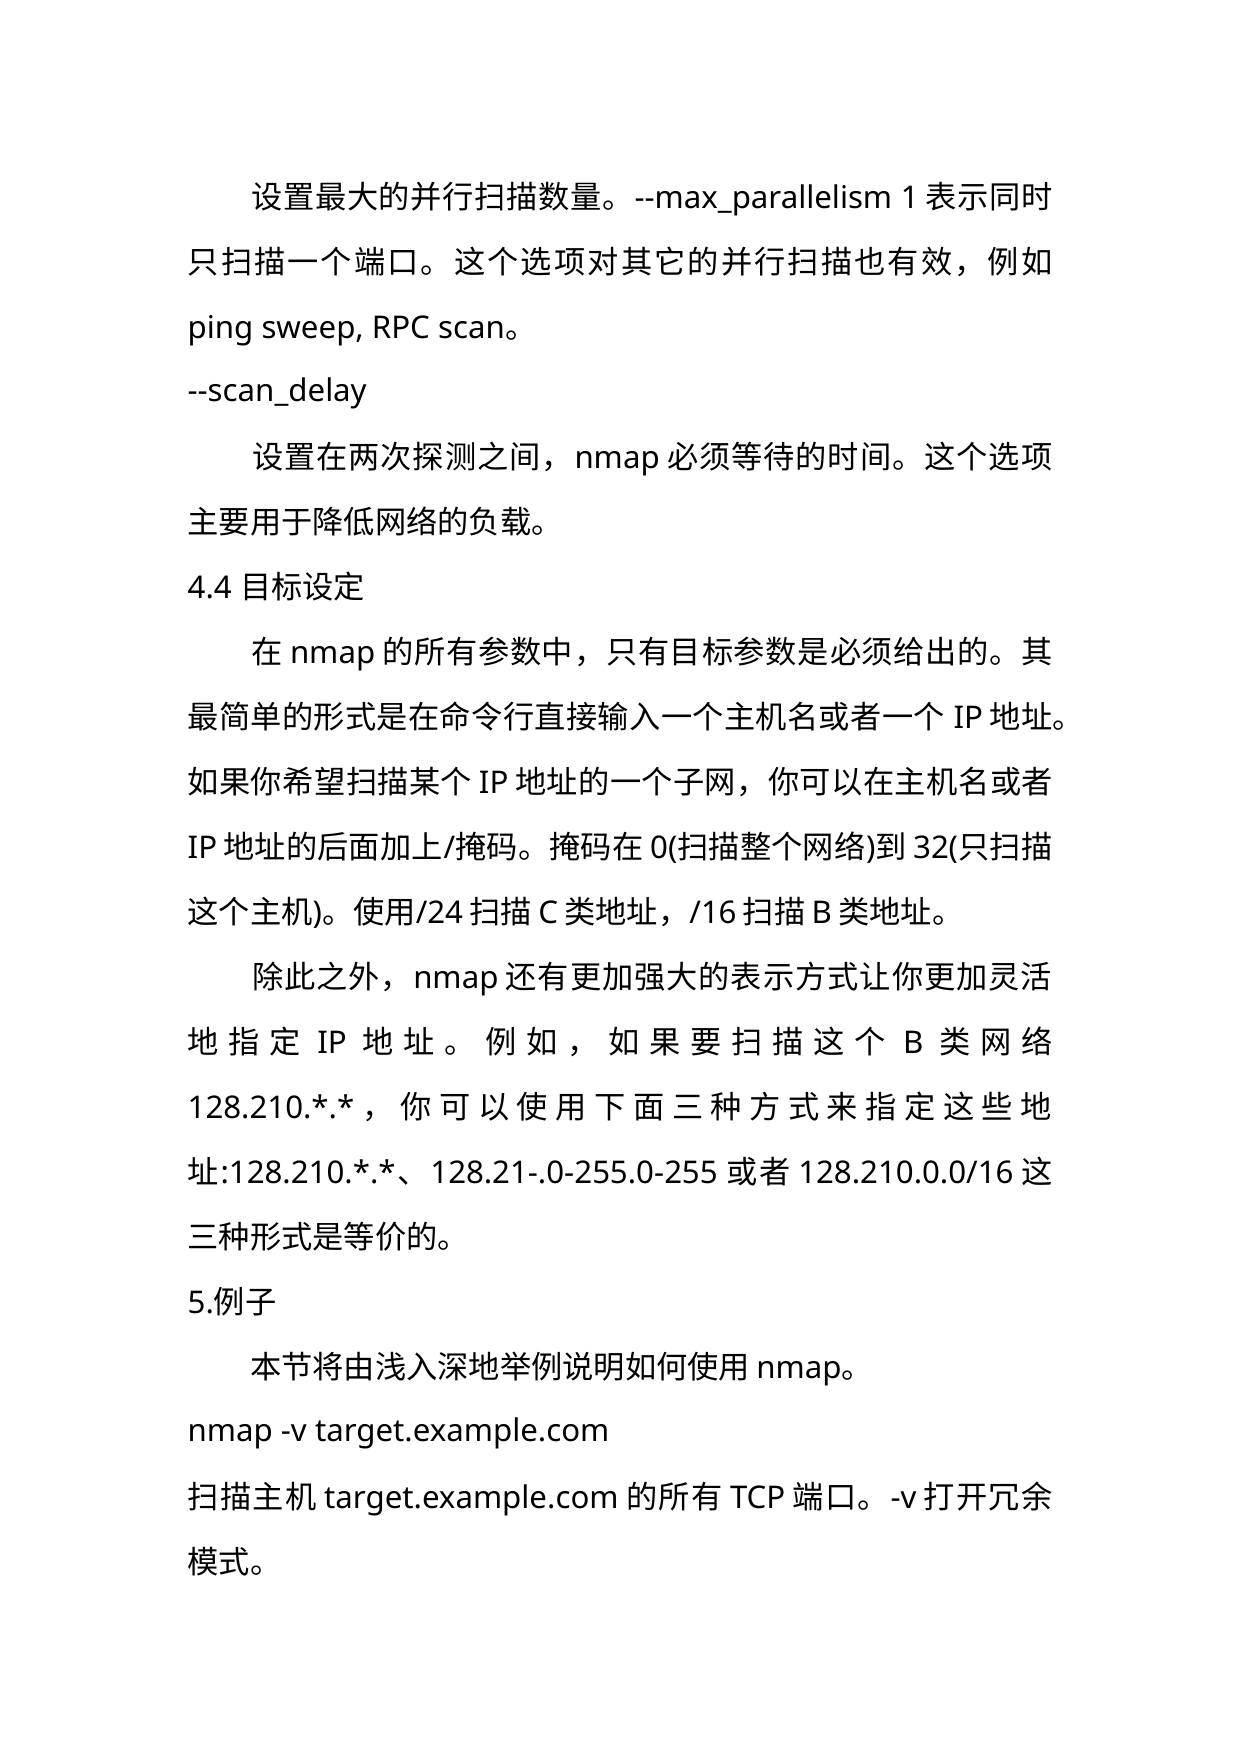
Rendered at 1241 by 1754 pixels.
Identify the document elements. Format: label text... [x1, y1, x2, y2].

text --scan_delay [187, 357, 1053, 422]
text 5.例子 [187, 1267, 1053, 1332]
text 在nmap的所有参数中，只有目标参数是必须给出的。其最简单的形式是在命令行直接输入一个主机名或者一个IP地址。如果你希望扫描某个IP地址的一个子网，你可以在主机名或者IP地址的后面加上/掩码。掩码在0(扫描整个网络)到32(只扫描这个主机)。使用/24扫描C类地址，/16扫描B类地址。 [187, 617, 1053, 942]
text 扫描主机target.example.com的所有TCP端口。-v打开冗余模式。 [187, 1462, 1053, 1592]
text 设置最大的并行扫描数量。--max_parallelism 1表示同时只扫描一个端口。这个选项对其它的并行扫描也有效，例如ping sweep, RPC scan。 [187, 162, 1053, 357]
text nmap -v target.example.com [187, 1397, 1053, 1462]
text 本节将由浅入深地举例说明如何使用nmap。 [187, 1332, 1053, 1397]
text 设置在两次探测之间，nmap必须等待的时间。这个选项主要用于降低网络的负载。 [187, 422, 1053, 552]
text 4.4 目标设定 [187, 552, 1053, 617]
text 除此之外，nmap还有更加强大的表示方式让你更加灵活地指定IP地址。例如，如果要扫描这个B类网络128.210.*.*，你可以使用下面三种方式来指定这些地址:128.210.*.*、128.21-.0-255.0-255或者128.210.0.0/16这三种形式是等价的。 [187, 942, 1053, 1267]
